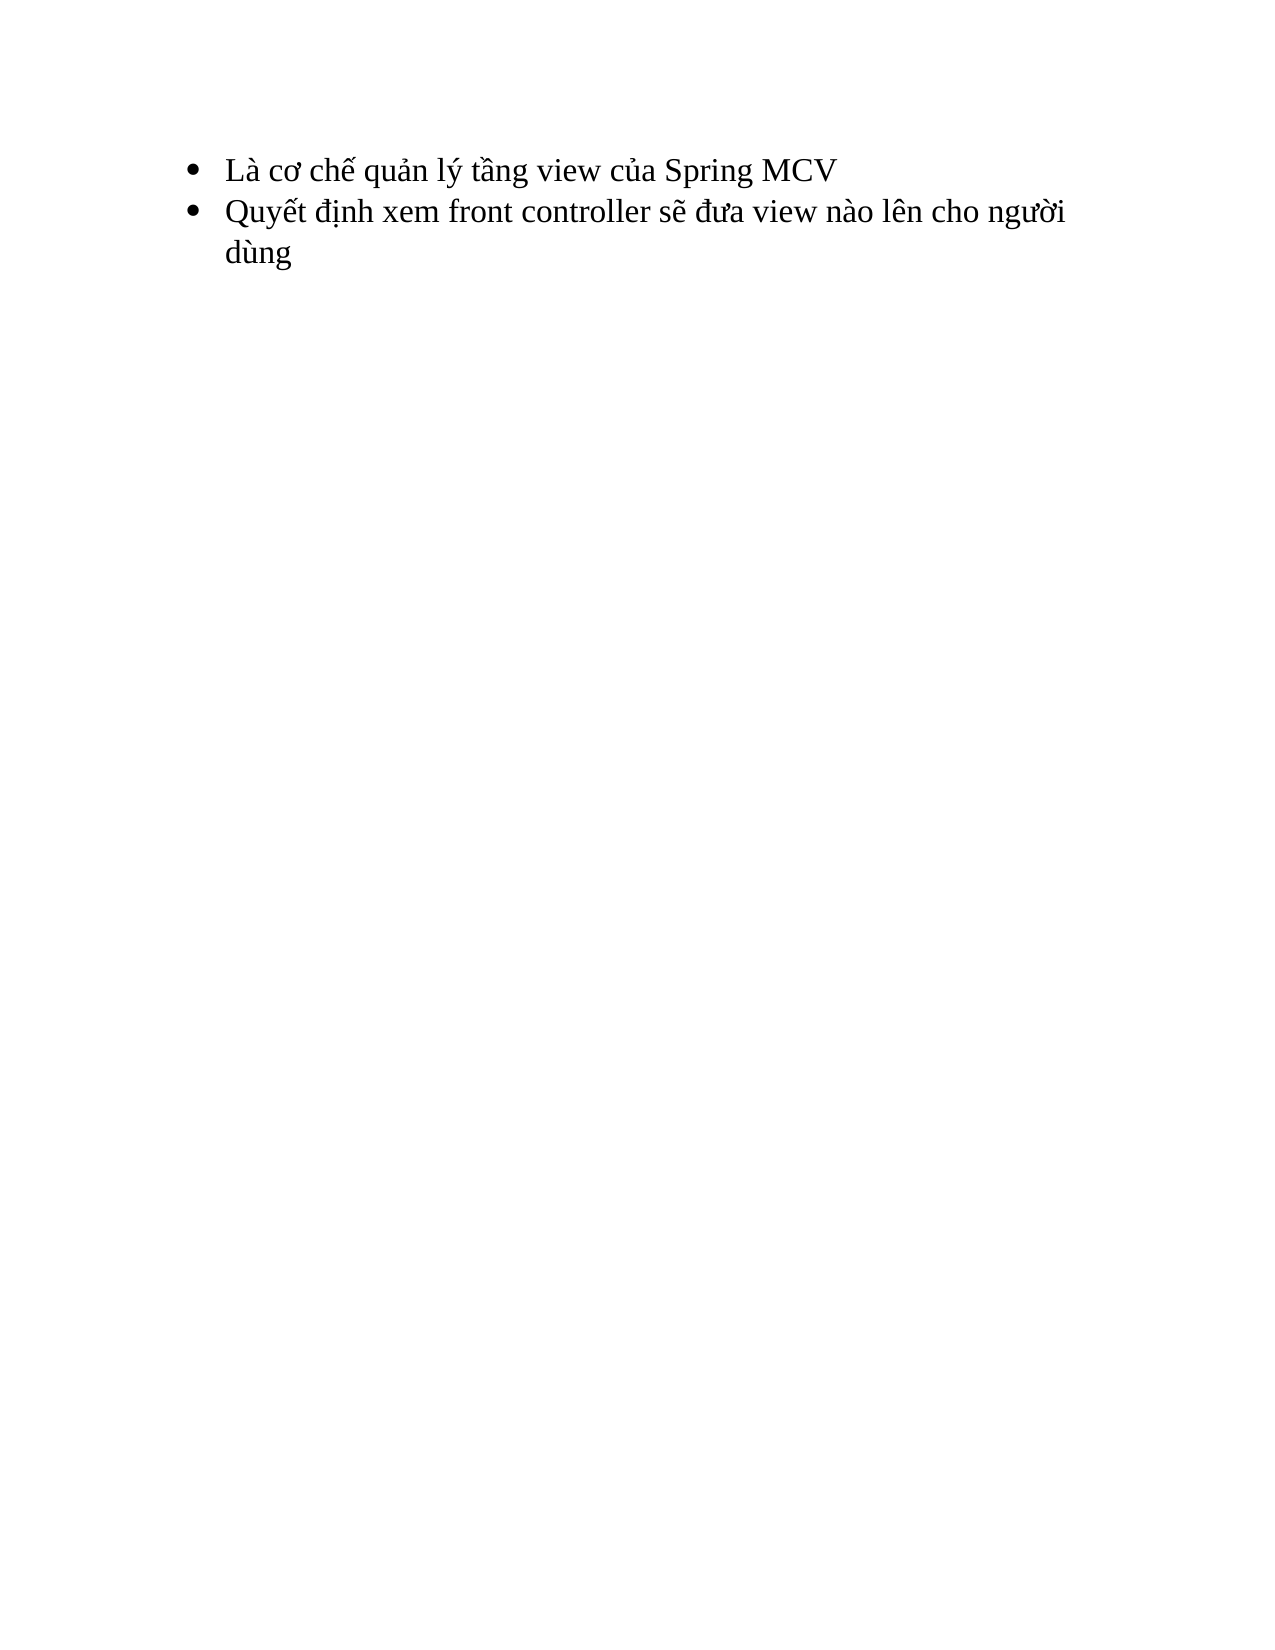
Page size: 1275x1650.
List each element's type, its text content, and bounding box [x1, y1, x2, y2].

list Quyết định xem front controller sẽ đưa view nào lên cho người dùng [187, 191, 1125, 271]
list Là cơ chế quản lý tầng view của Spring MCV [187, 150, 1125, 188]
